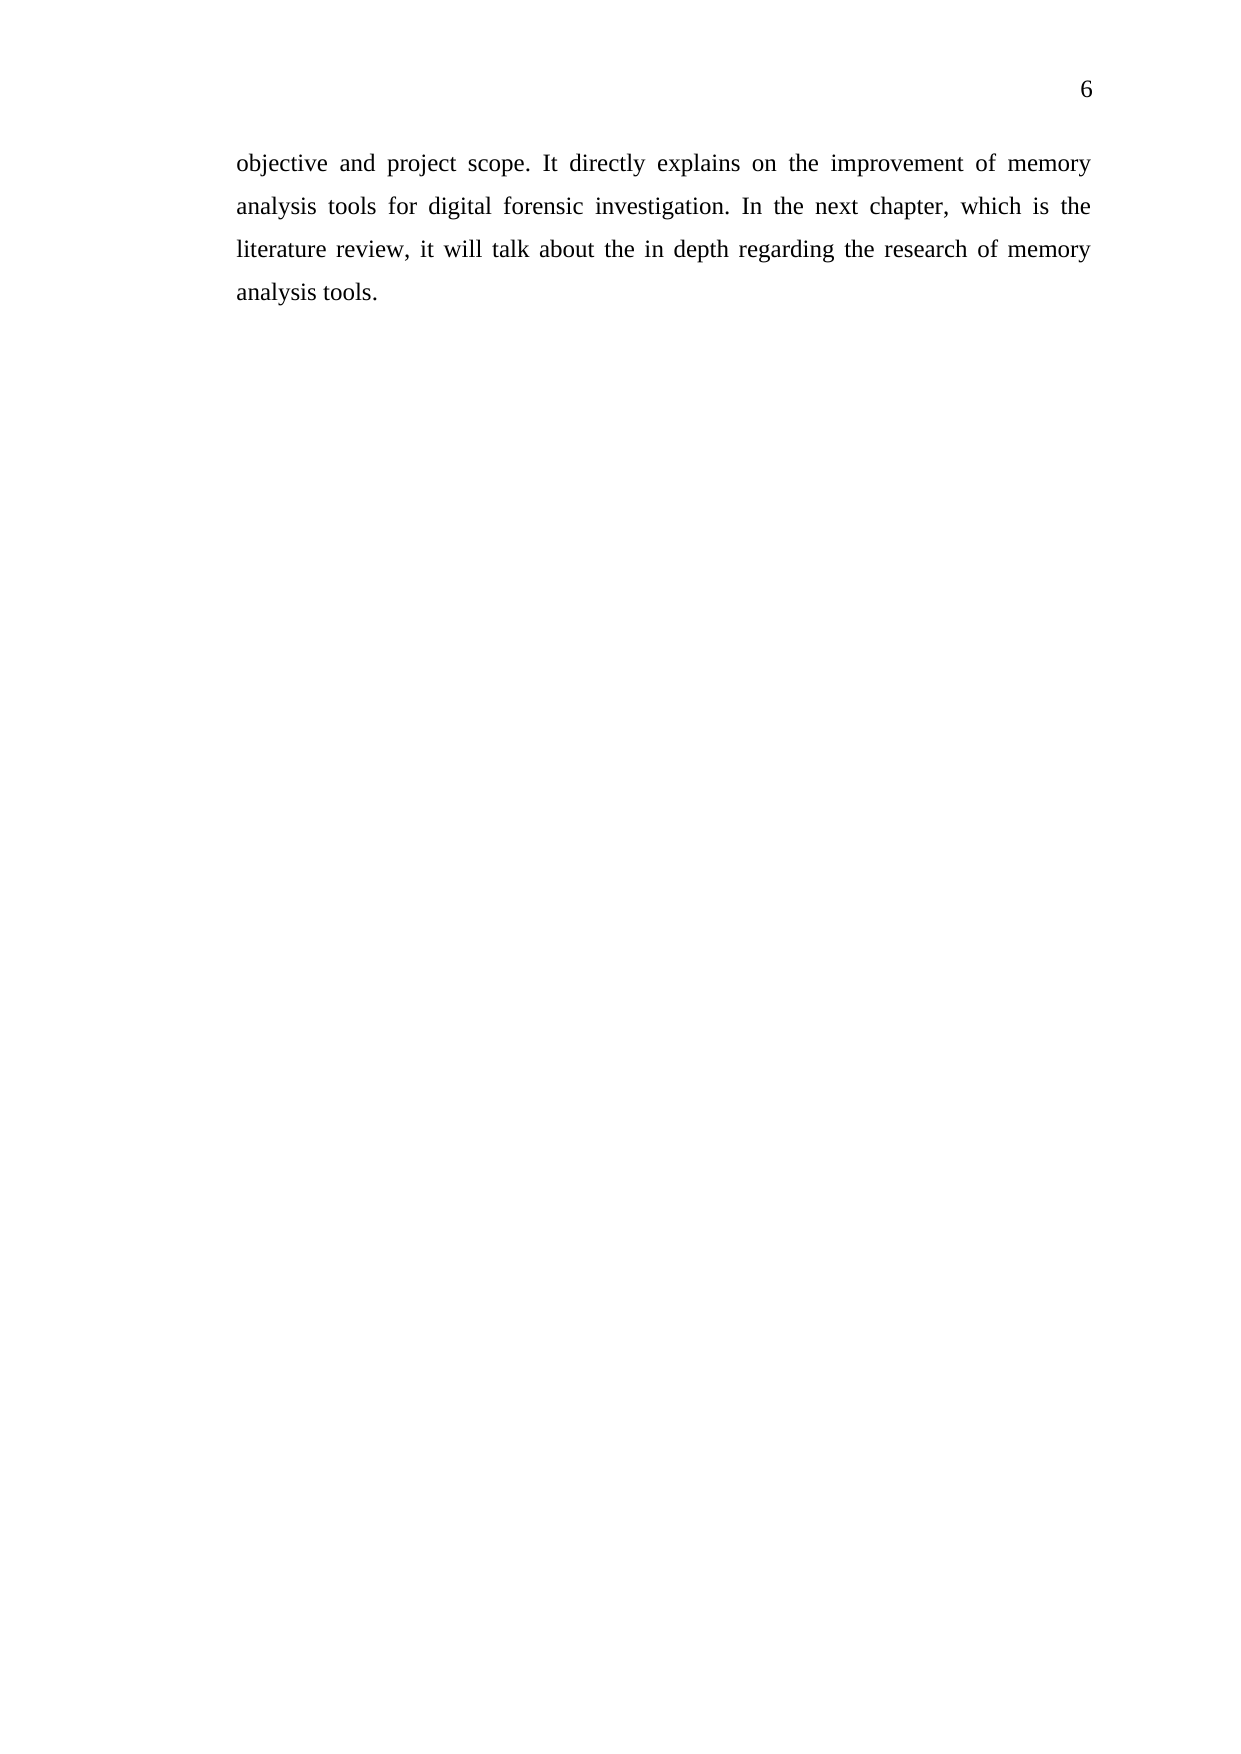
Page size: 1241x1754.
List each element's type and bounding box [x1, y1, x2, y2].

text [236, 148, 1092, 306]
